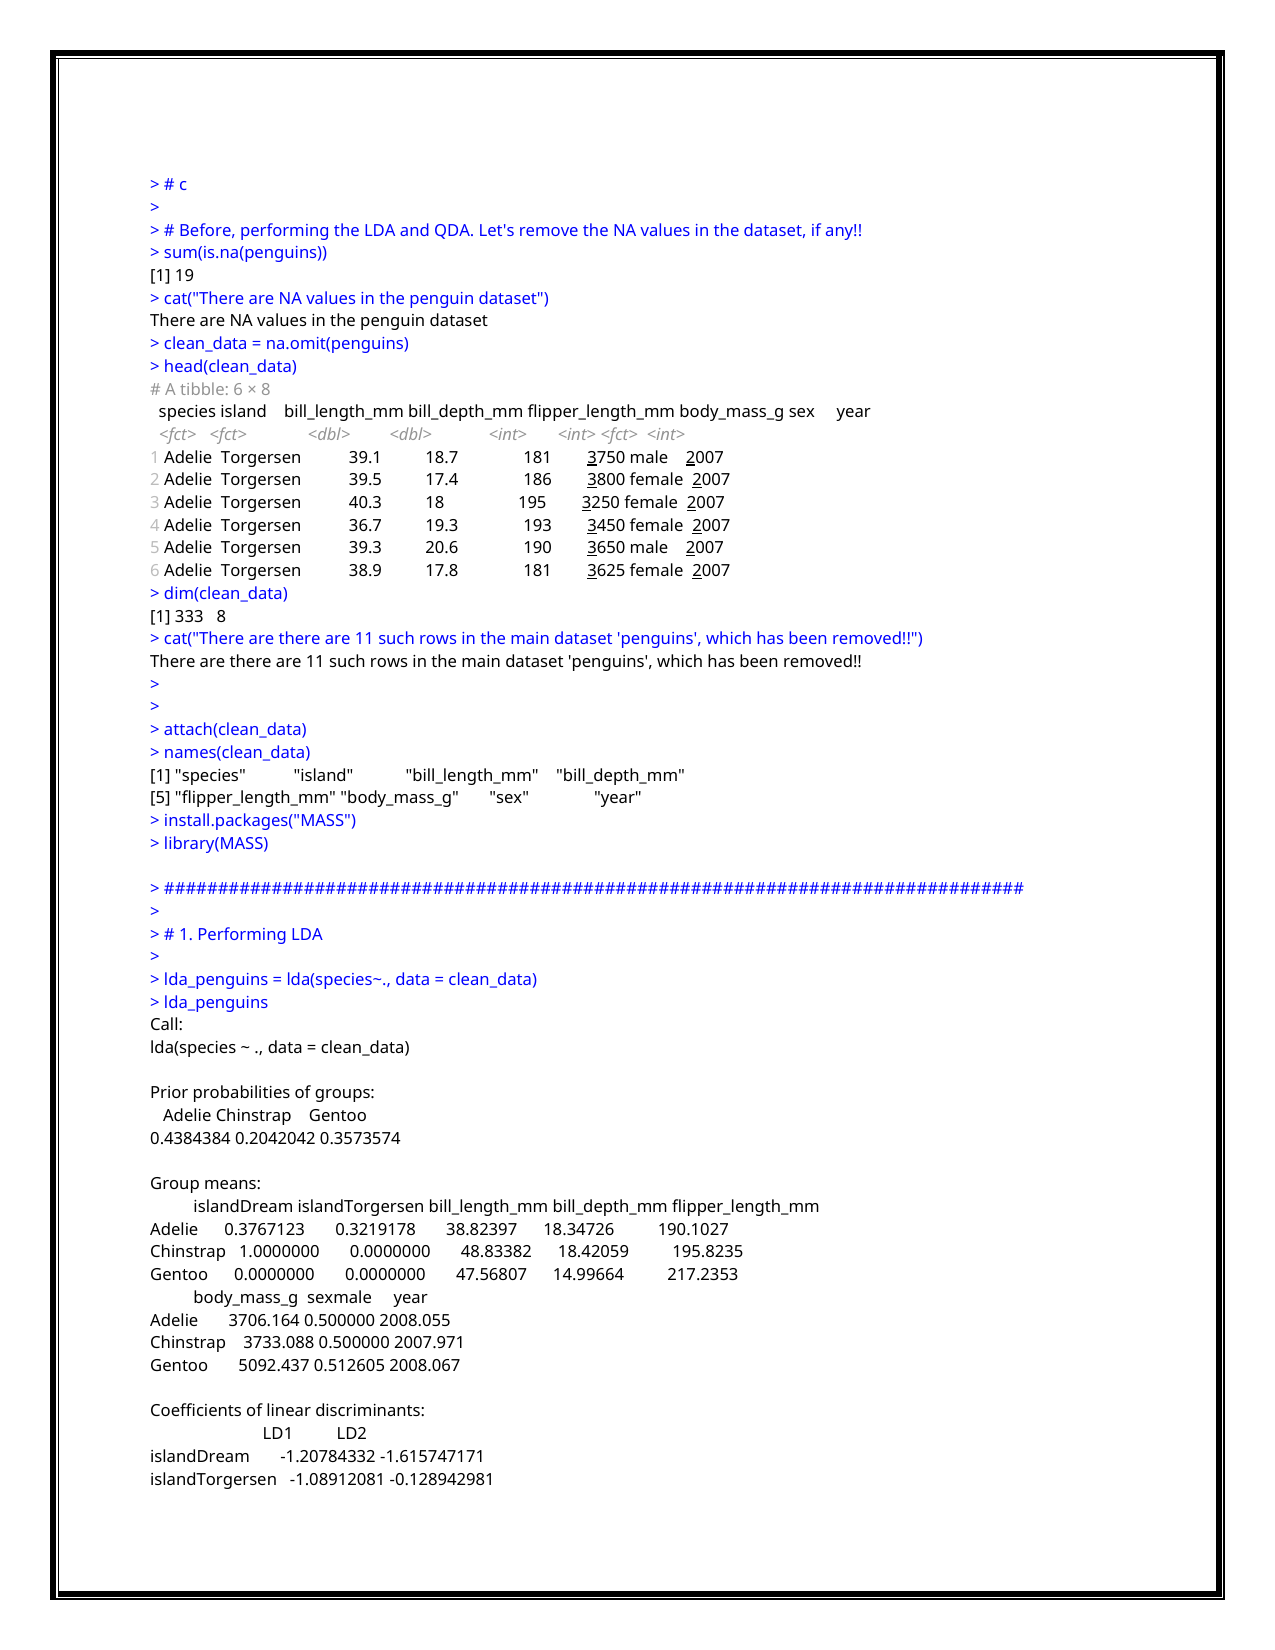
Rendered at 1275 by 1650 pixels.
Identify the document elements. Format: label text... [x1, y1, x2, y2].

text [1] 19 [150, 263, 1125, 286]
text islandTorgersen -1.08912081 -0.128942981 [150, 1467, 1125, 1490]
text islandDream -1.20784332 -1.615747171 [150, 1444, 1125, 1467]
text > names(clean_data) [150, 740, 1125, 763]
text 2 Adelie Torgersen 39.5 17.4 186 3800 female 2007 [150, 468, 1125, 491]
text Chinstrap 3733.088 0.500000 2007.971 [150, 1331, 1125, 1353]
text Group means: [150, 1172, 1125, 1194]
text > [150, 899, 1125, 922]
text # A tibble: 6 × 8 [150, 377, 1125, 400]
text > clean_data = na.omit(penguins) [150, 332, 1125, 354]
text > [150, 695, 1125, 718]
text 1 Adelie Torgersen 39.1 18.7 181 3750 male 2007 [150, 445, 1125, 468]
text 0.4384384 0.2042042 0.3573574 [150, 1126, 1125, 1149]
text 3 Adelie Torgersen 40.3 18 195 3250 female 2007 [150, 491, 1125, 513]
text lda(species ~ ., data = clean_data) [150, 1036, 1125, 1058]
text [1] "species" "island" "bill_length_mm" "bill_depth_mm" [150, 763, 1125, 786]
text > lda_penguins = lda(species~., data = clean_data) [150, 967, 1125, 990]
text 4 Adelie Torgersen 36.7 19.3 193 3450 female 2007 [150, 513, 1125, 536]
text islandDream islandTorgersen bill_length_mm bill_depth_mm flipper_length_mm [150, 1194, 1125, 1217]
text 6 Adelie Torgersen 38.9 17.8 181 3625 female 2007 [150, 559, 1125, 581]
text > cat("There are NA values in the penguin dataset") [150, 286, 1125, 309]
text > dim(clean_data) [150, 581, 1125, 604]
text > sum(is.na(penguins)) [150, 241, 1125, 263]
text Adelie 3706.164 0.500000 2008.055 [150, 1308, 1125, 1331]
text Coefficients of linear discriminants: [150, 1399, 1125, 1422]
text 5 Adelie Torgersen 39.3 20.6 190 3650 male 2007 [150, 536, 1125, 559]
text > [150, 945, 1125, 967]
text LD1 LD2 [150, 1422, 1125, 1444]
text [1] 333 8 [150, 604, 1125, 627]
text > head(clean_data) [150, 354, 1125, 377]
text > [150, 672, 1125, 695]
text > install.packages("MASS") [150, 808, 1125, 831]
text Adelie 0.3767123 0.3219178 38.82397 18.34726 190.1027 [150, 1217, 1125, 1240]
text Prior probabilities of groups: [150, 1081, 1125, 1104]
text Call: [150, 1013, 1125, 1036]
text > # c [150, 173, 1125, 195]
text > # 1. Performing LDA [150, 922, 1125, 945]
text There are NA values in the penguin dataset [150, 309, 1125, 332]
text > attach(clean_data) [150, 718, 1125, 740]
text > ################################################################################ [150, 877, 1125, 899]
text > cat("There are there are 11 such rows in the main dataset 'penguins', which has been removed!!") [150, 627, 1125, 649]
text There are there are 11 such rows in the main dataset 'penguins', which has been removed!! [150, 649, 1125, 672]
text > # Before, performing the LDA and QDA. Let's remove the NA values in the dataset, if any!! [150, 218, 1125, 241]
text Chinstrap 1.0000000 0.0000000 48.83382 18.42059 195.8235 [150, 1240, 1125, 1263]
text Gentoo 5092.437 0.512605 2008.067 [150, 1353, 1125, 1376]
text body_mass_g sexmale year [150, 1285, 1125, 1308]
text [5] "flipper_length_mm" "body_mass_g" "sex" "year" [150, 786, 1125, 808]
text Gentoo 0.0000000 0.0000000 47.56807 14.99664 217.2353 [150, 1263, 1125, 1285]
text Adelie Chinstrap Gentoo [150, 1104, 1125, 1126]
text species island bill_length_mm bill_depth_mm flipper_length_mm body_mass_g sex year [150, 400, 1125, 422]
text > lda_penguins [150, 990, 1125, 1013]
text > library(MASS) [150, 831, 1125, 854]
text > [150, 195, 1125, 218]
text <fct> <fct> <dbl> <dbl> <int> <int> <fct> <int> [150, 422, 1125, 445]
